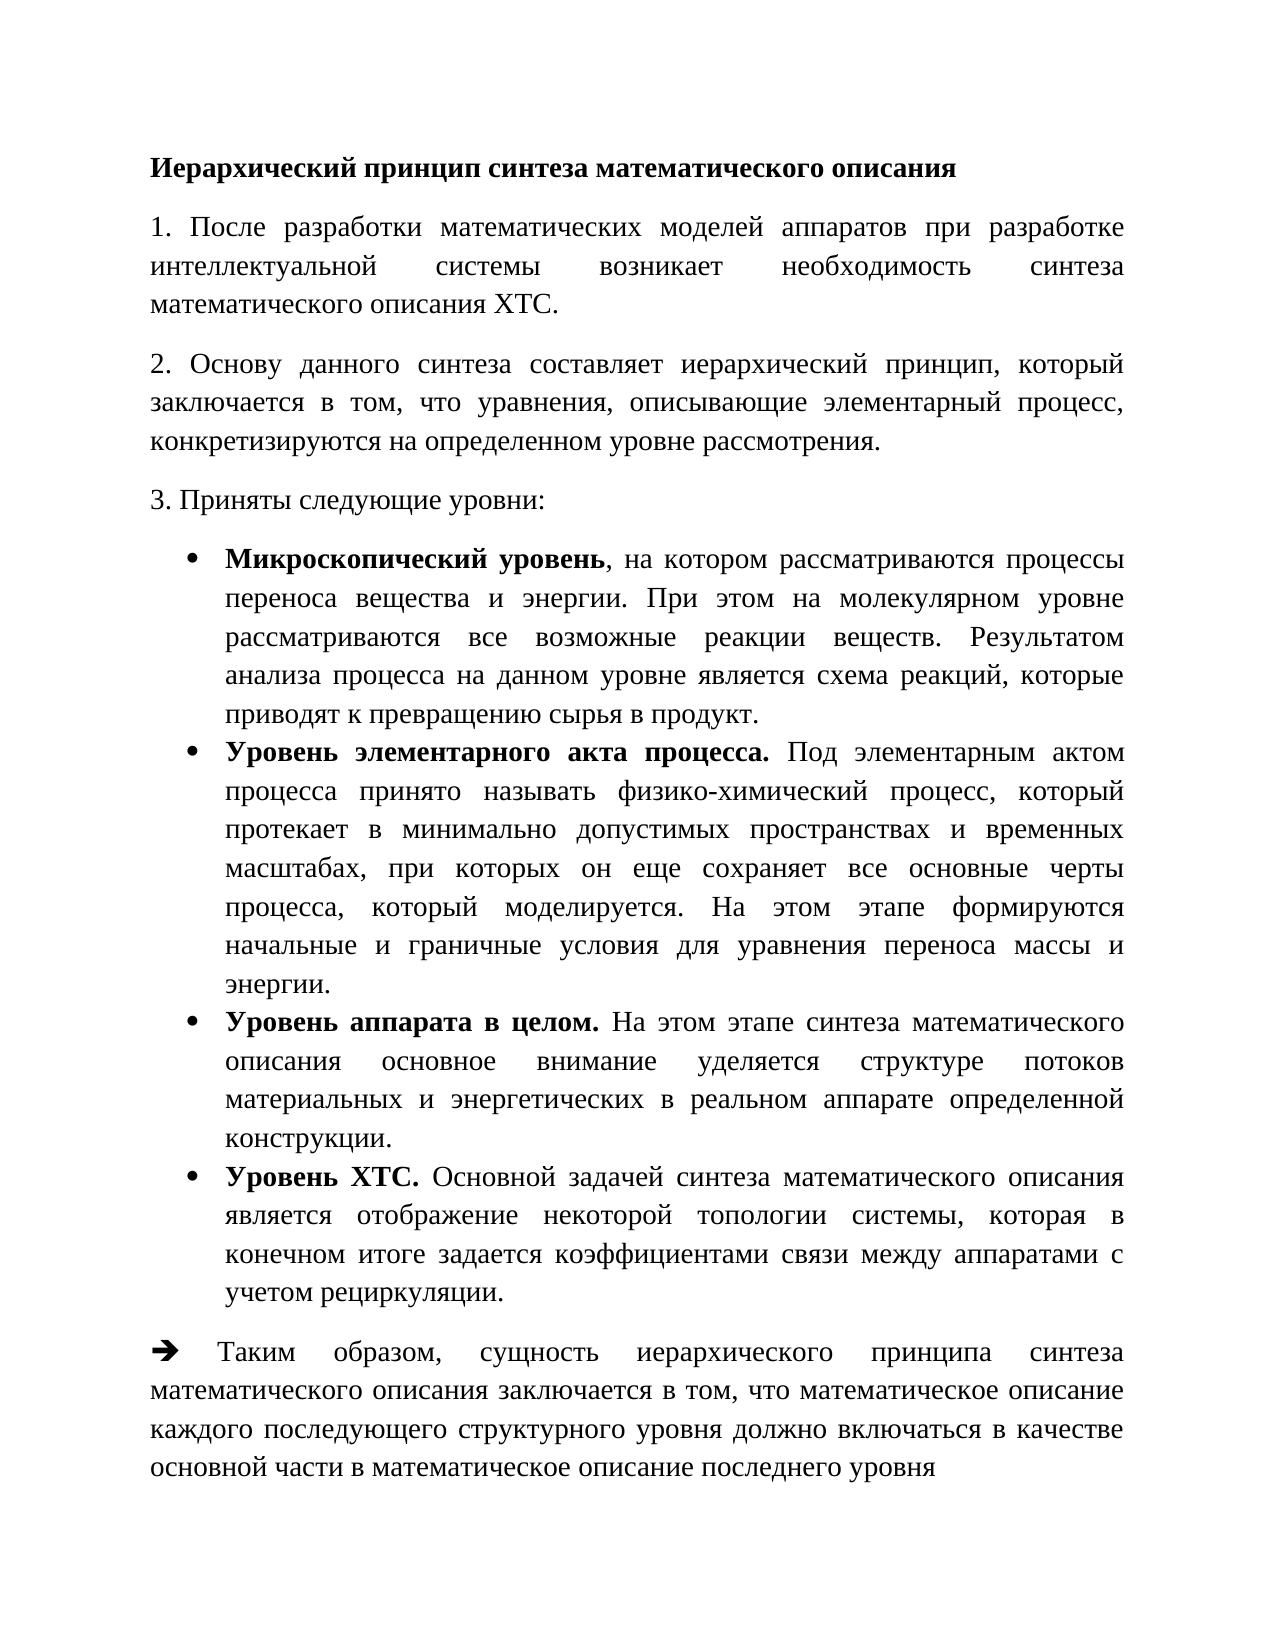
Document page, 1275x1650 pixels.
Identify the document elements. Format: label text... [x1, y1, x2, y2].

text 3. Приняты следующие уровни: [150, 482, 1125, 516]
list Уровень аппарата в целом. На этом этапе синтеза математического описания основное внимание уделяется структуре потоков материальных и энергетических в реальном аппарате определенной конструкции. [187, 1004, 1125, 1154]
text Иерархический принцип синтеза математического описания [150, 150, 1125, 183]
list Уровень ХТС. Основной задачей синтеза математического описания является отображение некоторой топологии системы, которая в конечном итоге задается коэффициентами связи между аппаратами с учетом рециркуляции. [187, 1159, 1125, 1308]
list Уровень элементарного акта процесса. Под элементарным актом процесса принято называть физико-химический процесс, который протекает в минимально допустимых пространствах и временных масштабах, при которых он еще сохраняет все основные черты процесса, который моделируется. На этом этапе формируются начальные и граничные условия для уравнения переноса массы и энергии. [187, 734, 1125, 999]
text Таким образом, сущность иерархического принципа синтеза математического описания заключается в том, что математическое описание каждого последующего структурного уровня должно включаться в качестве основной части в математическое описание последнего уровня [150, 1334, 1125, 1483]
text 2. Основу данного синтеза составляет иерархический принцип, который заключается в том, что уравнения, описывающие элементарный процесс, конкретизируются на определенном уровне рассмотрения. [150, 346, 1125, 456]
text 1. После разработки математических моделей аппаратов при разработке интеллектуальной системы возникает необходимость синтеза математического описания ХТС. [150, 209, 1125, 320]
list Микроскопический уровень, на котором рассматриваются процессы переноса вещества и энергии. При этом на молекулярном уровне рассматриваются все возможные реакции веществ. Результатом анализа процесса на данном уровне является схема реакций, которые приводят к превращению сырья в продукт. [187, 542, 1125, 729]
